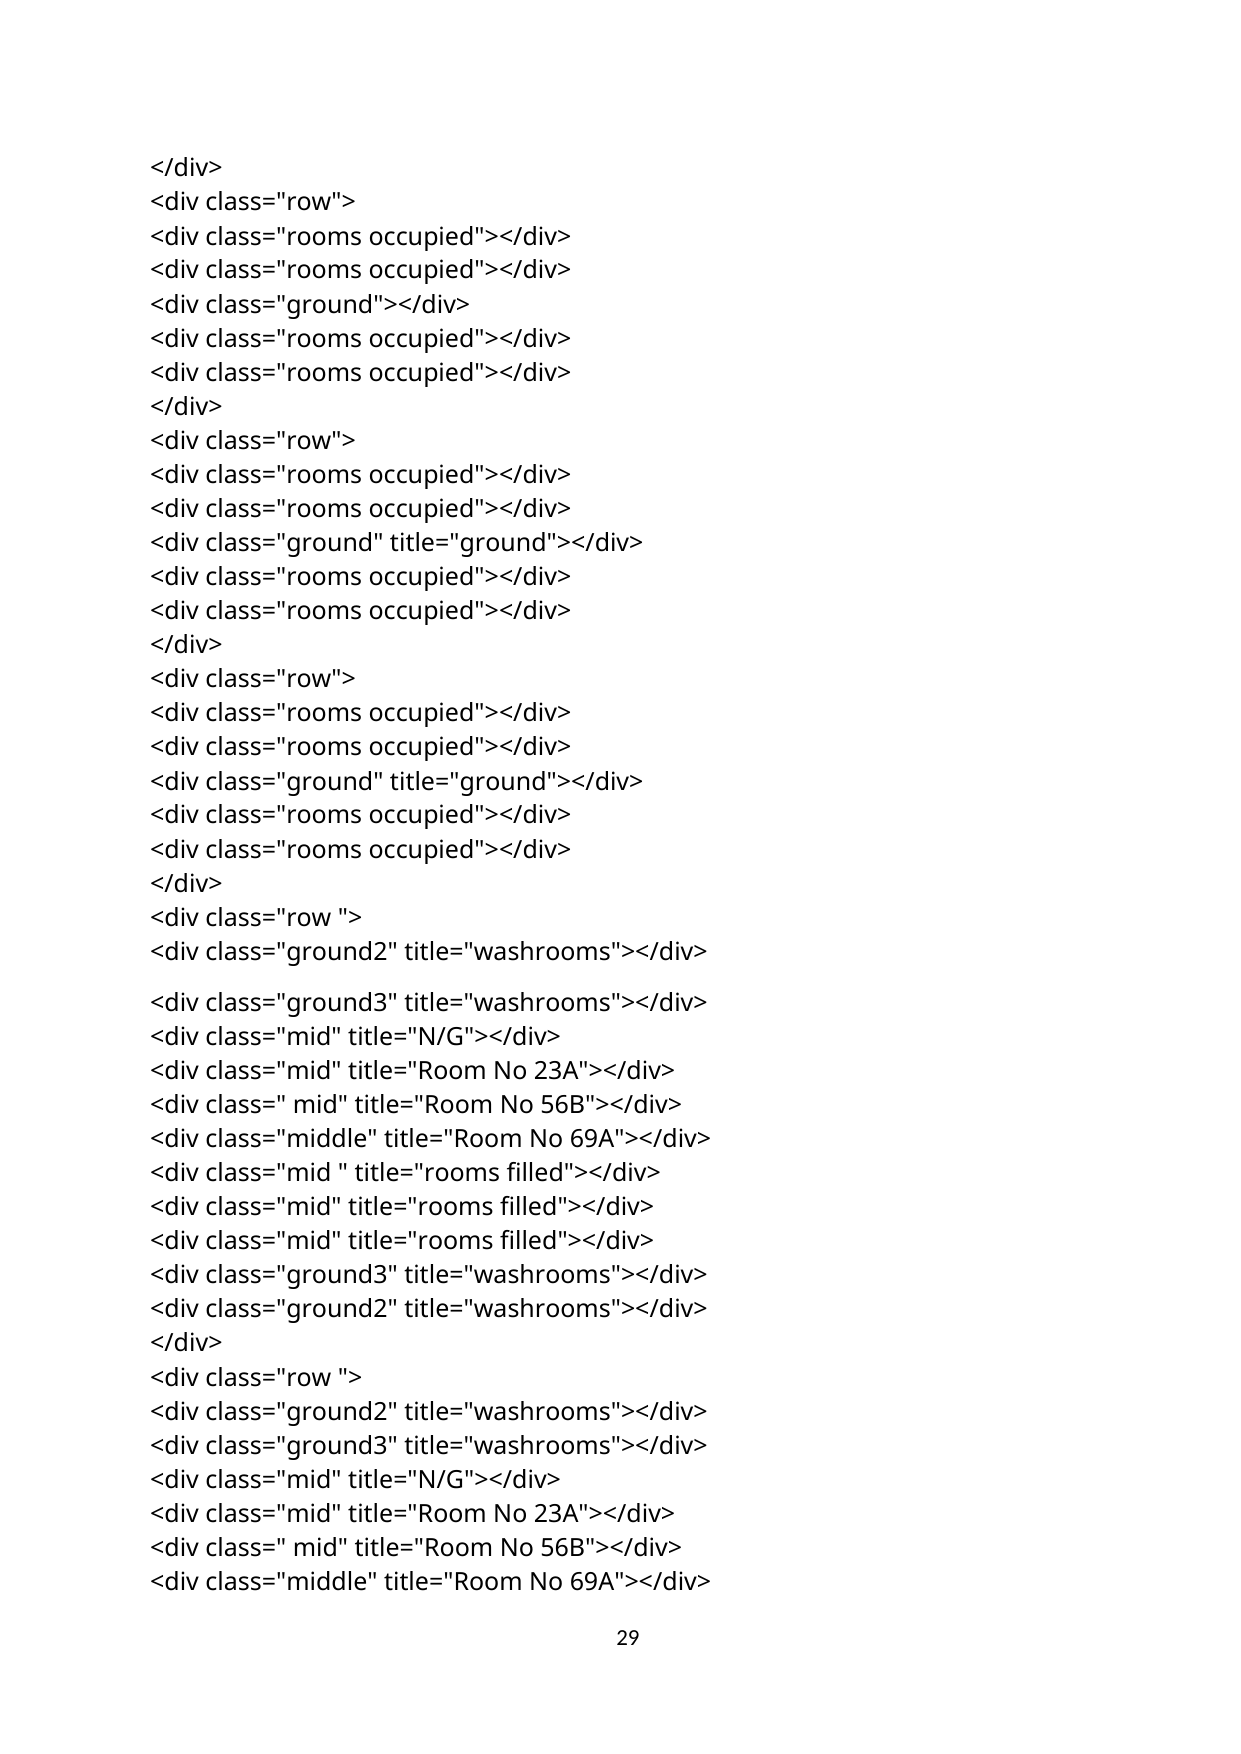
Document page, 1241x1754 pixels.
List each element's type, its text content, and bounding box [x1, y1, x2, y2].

text <div class="mid" title="Room No 23A"></div> [150, 1053, 1105, 1087]
text <div class="rooms occupied"></div> [150, 252, 1105, 286]
text <div class=" mid" title="Room No 56B"></div> [150, 1529, 1105, 1563]
text </div> [150, 1325, 1105, 1359]
text </div> [150, 865, 1105, 899]
text <div class=" mid" title="Room No 56B"></div> [150, 1087, 1105, 1121]
text <div class="rooms occupied"></div> [150, 354, 1105, 388]
text <div class="mid" title="N/G"></div> [150, 1018, 1105, 1053]
text <div class="row "> [150, 1359, 1105, 1393]
text <div class="mid" title="N/G"></div> [150, 1461, 1105, 1495]
text <div class="rooms occupied"></div> [150, 695, 1105, 729]
text <div class="ground2" title="washrooms"></div> [150, 933, 1105, 967]
text <div class="rooms occupied"></div> [150, 831, 1105, 865]
text </div> [150, 150, 1105, 184]
text <div class="rooms occupied"></div> [150, 457, 1105, 491]
text <div class="mid" title="rooms filled"></div> [150, 1223, 1105, 1257]
text <div class="rooms occupied"></div> [150, 729, 1105, 763]
text <div class="rooms occupied"></div> [150, 491, 1105, 525]
text </div> [150, 388, 1105, 422]
text <div class="rooms occupied"></div> [150, 593, 1105, 627]
text <div class="ground2" title="washrooms"></div> [150, 1291, 1105, 1325]
text <div class="mid " title="rooms filled"></div> [150, 1155, 1105, 1189]
text <div class="middle" title="Room No 69A"></div> [150, 1563, 1105, 1598]
text <div class="mid" title="rooms filled"></div> [150, 1189, 1105, 1223]
text <div class="ground3" title="washrooms"></div> [150, 1427, 1105, 1461]
text <div class="row"> [150, 422, 1105, 457]
text <div class="ground3" title="washrooms"></div> [150, 1257, 1105, 1291]
text <div class="ground2" title="washrooms"></div> [150, 1393, 1105, 1427]
text <div class="ground3" title="washrooms"></div> [150, 984, 1105, 1018]
text <div class="ground" title="ground"></div> [150, 763, 1105, 797]
text <div class="mid" title="Room No 23A"></div> [150, 1495, 1105, 1529]
text <div class="ground" title="ground"></div> [150, 525, 1105, 559]
text <div class="rooms occupied"></div> [150, 320, 1105, 354]
text <div class="row "> [150, 899, 1105, 933]
text </div> [150, 627, 1105, 661]
text <div class="row"> [150, 184, 1105, 218]
text <div class="rooms occupied"></div> [150, 797, 1105, 831]
text <div class="ground"></div> [150, 286, 1105, 320]
text <div class="rooms occupied"></div> [150, 218, 1105, 252]
text <div class="rooms occupied"></div> [150, 559, 1105, 593]
text <div class="middle" title="Room No 69A"></div> [150, 1121, 1105, 1155]
text <div class="row"> [150, 661, 1105, 695]
